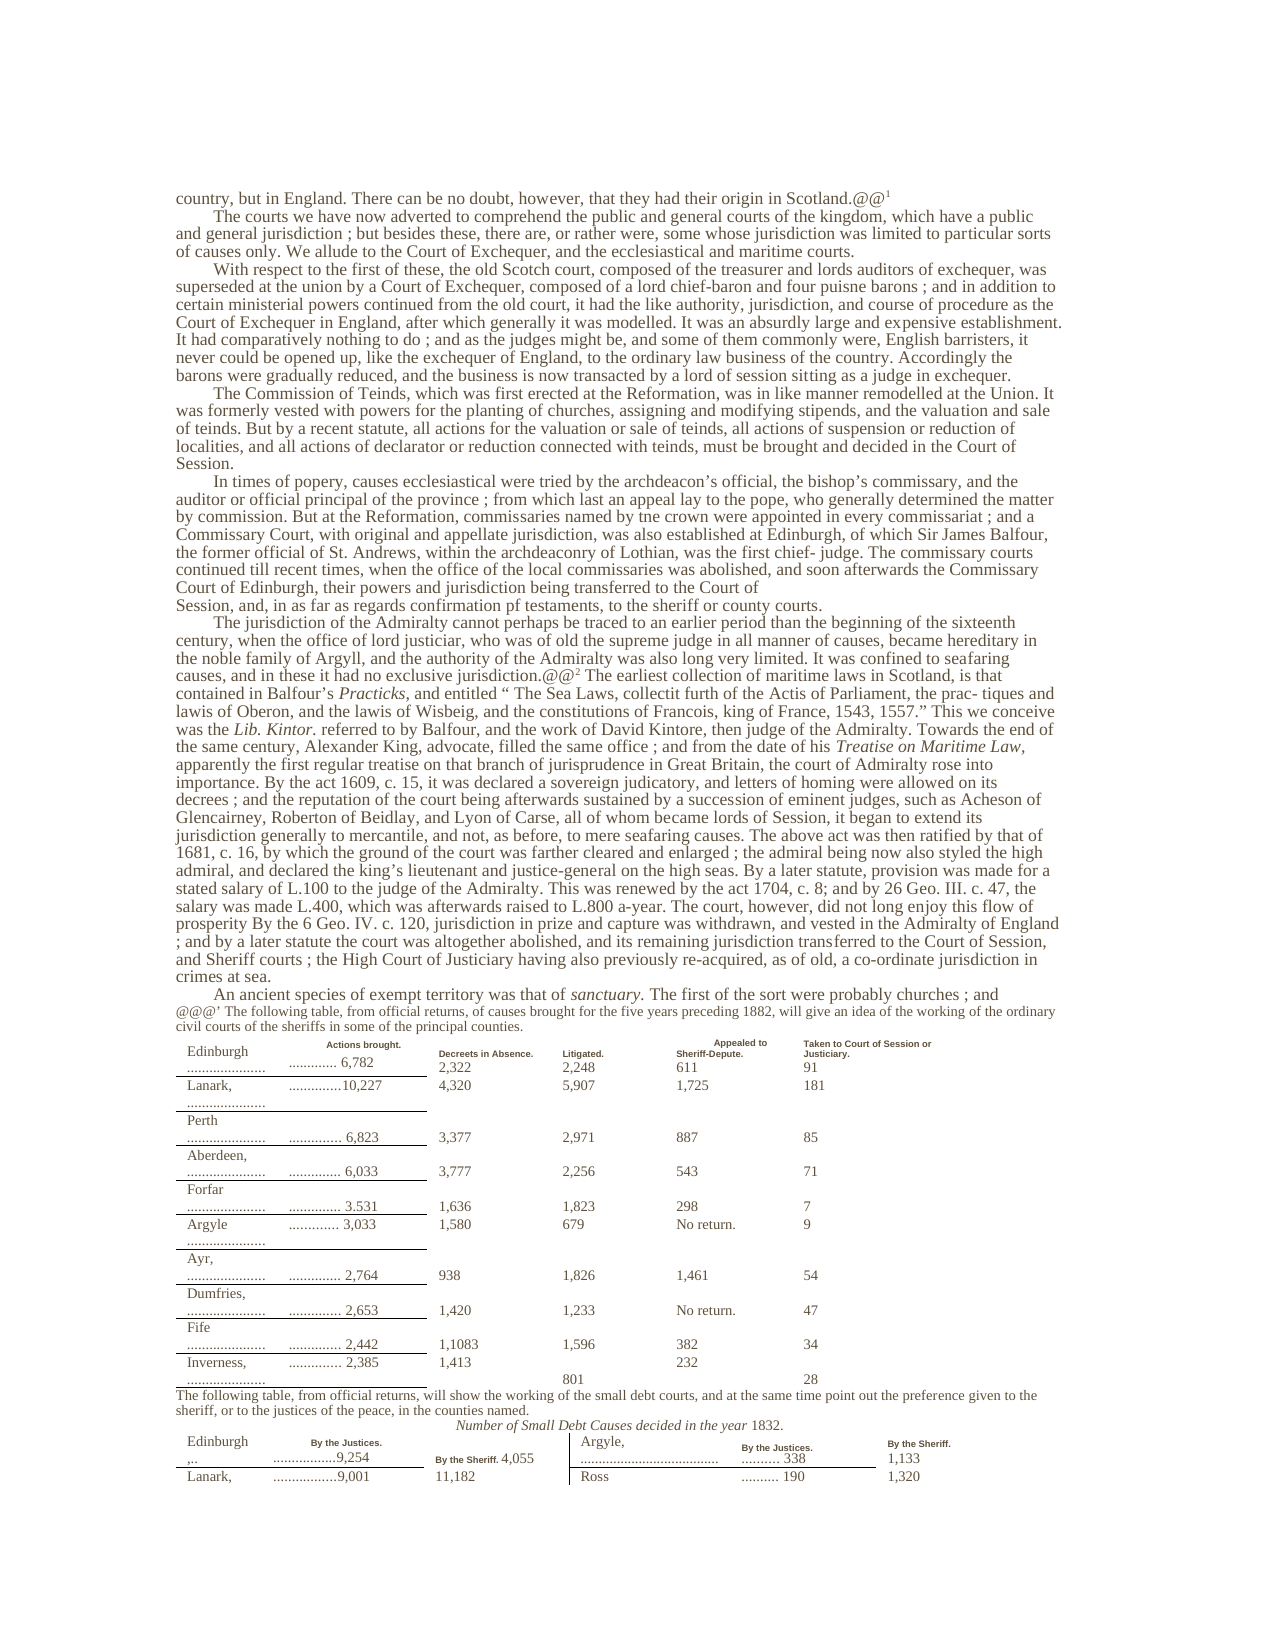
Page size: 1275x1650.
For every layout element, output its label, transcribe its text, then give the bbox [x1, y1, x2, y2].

text With respect to the first of these, the old Scotch court, composed of the treasurer and lords auditors of exchequer, was superseded at the union by a Court of Exchequer, composed of a lord chief-baron and four puisne barons ; and in addition to certain ministerial powers continued from the old court, it had the like authority, jurisdiction, and course of procedure as the Court of Exchequer in England, after which generally it was modelled. It was an absurdly large and expensive establishment. It had comparatively nothing to do ; and as the judges might be, and some of them commonly were, English barristers, it never could be opened up, like the exchequer of England, to the ordinary law business of the country. Accordingly the barons were gradually reduced, and the business is now transacted by a lord of session sitting as a judge in exchequer. [176, 261, 1063, 385]
table_cell 11,182 [424, 1467, 569, 1484]
table_cell 543 [665, 1145, 792, 1180]
table_cell 2,764 [278, 1250, 427, 1283]
table_cell 1,826 [551, 1249, 665, 1283]
table_cell 2,442 [278, 1319, 427, 1353]
text The courts we have now adverted to comprehend the public and general courts of the kingdom, which have a public and general jurisdiction ; but besides these, there are, or rather were, some whose jurisdiction was limited to particular sorts of causes only. We allude to the Court of Exchequer, and the ecclesiastical and maritime courts. [176, 208, 1063, 261]
table_header Argyle, [570, 1433, 730, 1467]
table_cell 6,823 [278, 1112, 427, 1145]
table_header Appealed to Sheriff-Depute. 611 [665, 1034, 792, 1076]
table_cell Ayr, [176, 1250, 277, 1283]
table_cell 4,320 [427, 1076, 551, 1111]
table_cell 3.531 [278, 1181, 427, 1214]
table_cell 801 [551, 1353, 665, 1387]
table_cell Fife [176, 1319, 277, 1353]
table_header Decreets in Absence. 2,322 [427, 1034, 551, 1076]
text country, but in England. There can be no doubt, however, that they had their origin in Scotland.@@1 [176, 191, 1063, 208]
table_cell 1,636 [427, 1180, 551, 1214]
table_cell 10,227 [278, 1077, 427, 1111]
table_cell 85 [792, 1111, 946, 1145]
text The following table, from official returns, will show the working of the small debt courts, and at the same time point out the preference given to the sheriff, or to the justices of the peace, in the counties named. [176, 1388, 1063, 1418]
table_header Litigated. 2,248 [551, 1034, 665, 1076]
table_header Actions brought. 6,782 [278, 1034, 427, 1076]
table_cell 679 [551, 1214, 665, 1249]
table_cell Lanark, [176, 1077, 277, 1111]
table_cell 938 [427, 1249, 551, 1283]
table_header By the Sheriff. 4,055 [424, 1433, 569, 1467]
table_cell 1,596 [551, 1318, 665, 1353]
table_cell Aberdeen, [176, 1146, 277, 1180]
text The jurisdiction of the Admiralty cannot perhaps be traced to an earlier period than the beginning of the sixteenth century, when the office of lord justiciar, who was of old the supreme judge in all manner of causes, became hereditary in the noble family of Argyll, and the authority of the Admiralty was also long very limited. It was confined to seafaring causes, and in these it had no exclusive jurisdiction.@@2 The earliest collection of maritime laws in Scotland, is that contained in Balfour’s Practicks, and entitled “ The Sea Laws, collectit furth of the Actis of Parliament, the prac- tiques and lawis of Oberon, and the lawis of Wisbeig, and the constitutions of Francois, king of France, 1543, 1557.” This we conceive was the Lib. Kintor. referred to by Balfour, and the work of David Kintore, then judge of the Admiralty. Towards the end of the same century, Alexander King, advocate, filled the same office ; and from the date of his Treatise on Maritime Law, apparently the first regular treatise on that branch of jurisprudence in Great Britain, the court of Admiralty rose into importance. By the act 1609, c. 15, it was declared a sovereign judicatory, and letters of homing were allowed on its decrees ; and the reputation of the court being afterwards sustained by a succession of eminent judges, such as Acheson of Glencairney, Roberton of Beidlay, and Lyon of Carse, all of whom became lords of Session, it began to extend its jurisdiction generally to mercantile, and not, as before, to mere seafaring causes. The above act was then ratified by that of 1681, c. 16, by which the ground of the court was farther cleared and enlarged ; the admiral being now also styled the high admiral, and declared the king’s lieutenant and justice-general on the high seas. By a later statute, provision was made for a stated salary of L.100 to the judge of the Admiralty. This was renewed by the act 1704, c. 8; and by 26 Geo. III. c. 47, the salary was made L.400, which was afterwards raised to L.800 a-year. The court, however, did not long enjoy this flow of prosperity By the 6 Geo. IV. c. 120, jurisdiction in prize and capture was withdrawn, and vested in the Admiralty of England ; and by a later statute the court was altogether abolished, and its remaining jurisdiction transferred to the Court of Session, and Sheriff courts ; the High Court of Justiciary having also previously re-acquired, as of old, a co-ordinate jurisdiction in crimes at sea. [176, 615, 1063, 987]
table_cell 9 [792, 1214, 946, 1249]
text Number of Small Debt Causes decided in the year 1832. [176, 1418, 1063, 1433]
table_cell 28 [792, 1353, 946, 1387]
table_cell 1,1083 [427, 1318, 551, 1353]
table_cell 71 [792, 1145, 946, 1180]
table_cell 3,777 [427, 1145, 551, 1180]
table_cell 190 [730, 1468, 876, 1484]
table_cell 232 [665, 1353, 792, 1387]
table_cell 1,420 [427, 1284, 551, 1318]
table_cell Forfar [176, 1181, 277, 1214]
table_cell 34 [792, 1318, 946, 1353]
table_cell 1,320 [876, 1467, 979, 1484]
table_cell 298 [665, 1180, 792, 1214]
table_cell No return. [665, 1214, 792, 1249]
table_cell 2,385 [278, 1354, 427, 1387]
table_cell 47 [792, 1284, 946, 1318]
text An ancient species of exempt territory was that of sanctuary. The first of the sort were probably churches ; and [176, 987, 1063, 1004]
table_header Taken to Court of Session or Justiciary. 91 [792, 1034, 946, 1076]
table_header By the Justices. 9,254 [262, 1433, 424, 1467]
text Session, and, in as far as regards confirmation pf testaments, to the sheriff or county courts. [176, 597, 1063, 615]
table_cell Dumfries, [176, 1285, 277, 1318]
table_header By the Justices. 338 [730, 1433, 876, 1467]
table_cell Ross [570, 1468, 730, 1484]
table_cell 6,033 [278, 1146, 427, 1180]
table_cell 1,823 [551, 1180, 665, 1214]
table_cell 1,233 [551, 1284, 665, 1318]
table_cell 9,001 [262, 1468, 424, 1484]
table_cell 1,725 [665, 1076, 792, 1111]
table_header By the Sheriff. 1,133 [876, 1433, 979, 1467]
table_cell Inverness, [176, 1354, 277, 1387]
table_cell 7 [792, 1180, 946, 1214]
table_cell 54 [792, 1249, 946, 1283]
text The Commission of Teinds, which was first erected at the Reformation, was in like manner remodelled at the Union. It was formerly vested with powers for the planting of churches, assigning and modifying stipends, and the valuation and sale of teinds. But by a recent statute, all actions for the valuation or sale of teinds, all actions of suspension or reduction of localities, and all actions of declarator or reduction connected with teinds, must be brought and decided in the Court of Session. [176, 385, 1063, 473]
table_cell 2,653 [278, 1285, 427, 1318]
table_header Edinburgh [176, 1034, 277, 1076]
table_cell 181 [792, 1076, 946, 1111]
table_header Edinburgh,.. [176, 1433, 262, 1467]
table_cell 3,377 [427, 1111, 551, 1145]
table_cell Argyle [176, 1215, 277, 1249]
table_cell Lanark, [176, 1468, 262, 1484]
table_cell 382 [665, 1318, 792, 1353]
text In times of popery, causes ecclesiastical were tried by the archdeacon’s official, the bishop’s commissary, and the auditor or official principal of the province ; from which last an appeal lay to the pope, who generally determined the matter by commission. But at the Reformation, commissaries named by tne crown were appointed in every commissariat ; and a Commissary Court, with original and appellate jurisdiction, was also established at Edinburgh, of which Sir James Balfour, the former official of St. Andrews, within the archdeaconry of Lothian, was the first chief- judge. The commissary courts continued till recent times, when the office of the local commissaries was abolished, and soon afterwards the Commissary Court of Edinburgh, their powers and jurisdiction being transferred to the Court of [176, 473, 1063, 597]
table_cell 1,461 [665, 1249, 792, 1283]
table_cell 887 [665, 1111, 792, 1145]
table_cell 1,413 [427, 1353, 551, 1387]
text @@@’ The following table, from official returns, of causes brought for the five years preceding 1882, will give an idea of the working of the ordinary civil courts of the sheriffs in some of the principal counties. [176, 1004, 1063, 1034]
table_cell 1,580 [427, 1214, 551, 1249]
table_cell 2,971 [551, 1111, 665, 1145]
table_cell 5,907 [551, 1076, 665, 1111]
table_cell 2,256 [551, 1145, 665, 1180]
table_cell No return. [665, 1284, 792, 1318]
table_cell 3,033 [278, 1215, 427, 1249]
table_cell Perth [176, 1112, 277, 1145]
